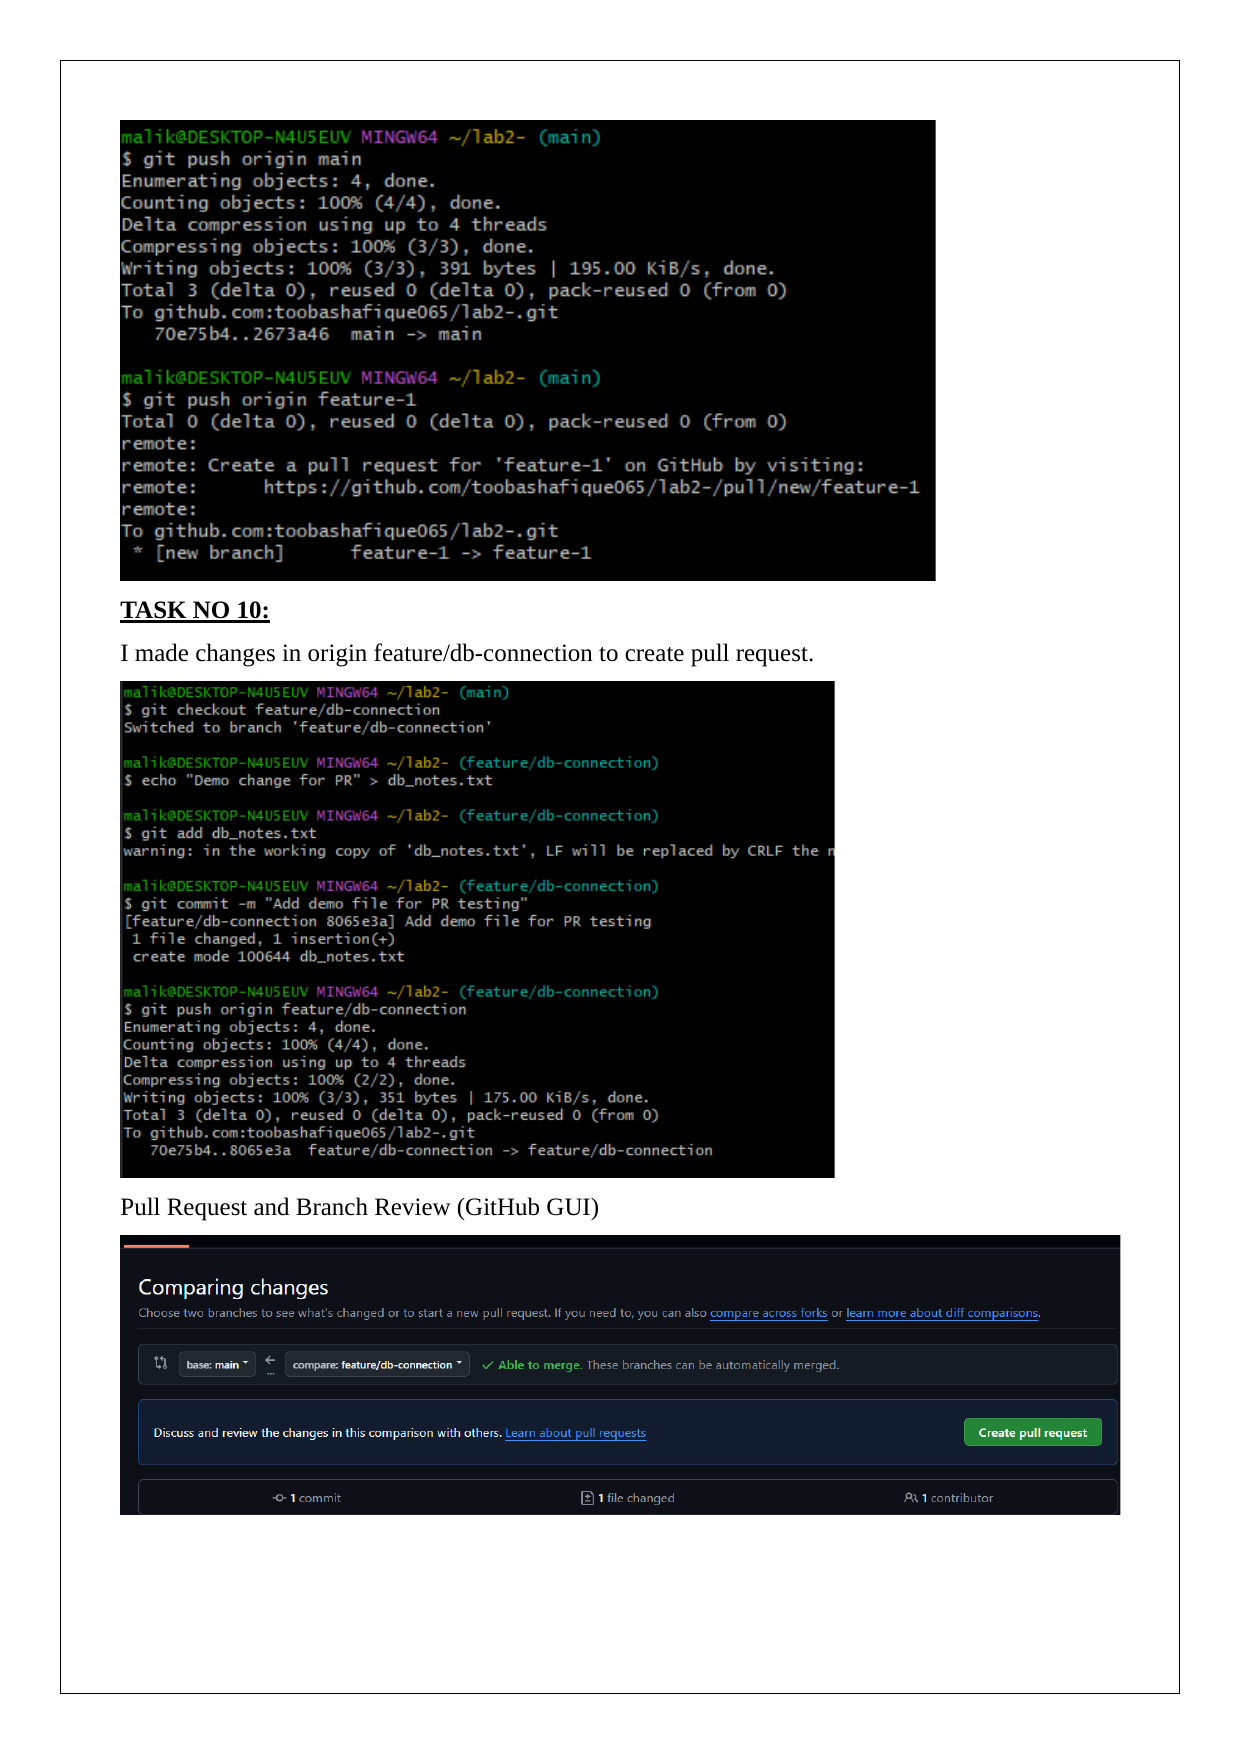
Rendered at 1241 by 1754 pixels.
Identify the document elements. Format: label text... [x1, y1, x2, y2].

text TASK NO 10: [120, 595, 1120, 624]
picture [120, 1235, 1121, 1515]
picture [120, 120, 936, 581]
picture [120, 681, 835, 1178]
text I made changes in origin feature/db-connection to create pull request. [120, 638, 1120, 667]
text Pull Request and Branch Review (GitHub GUI) [120, 1192, 1120, 1221]
